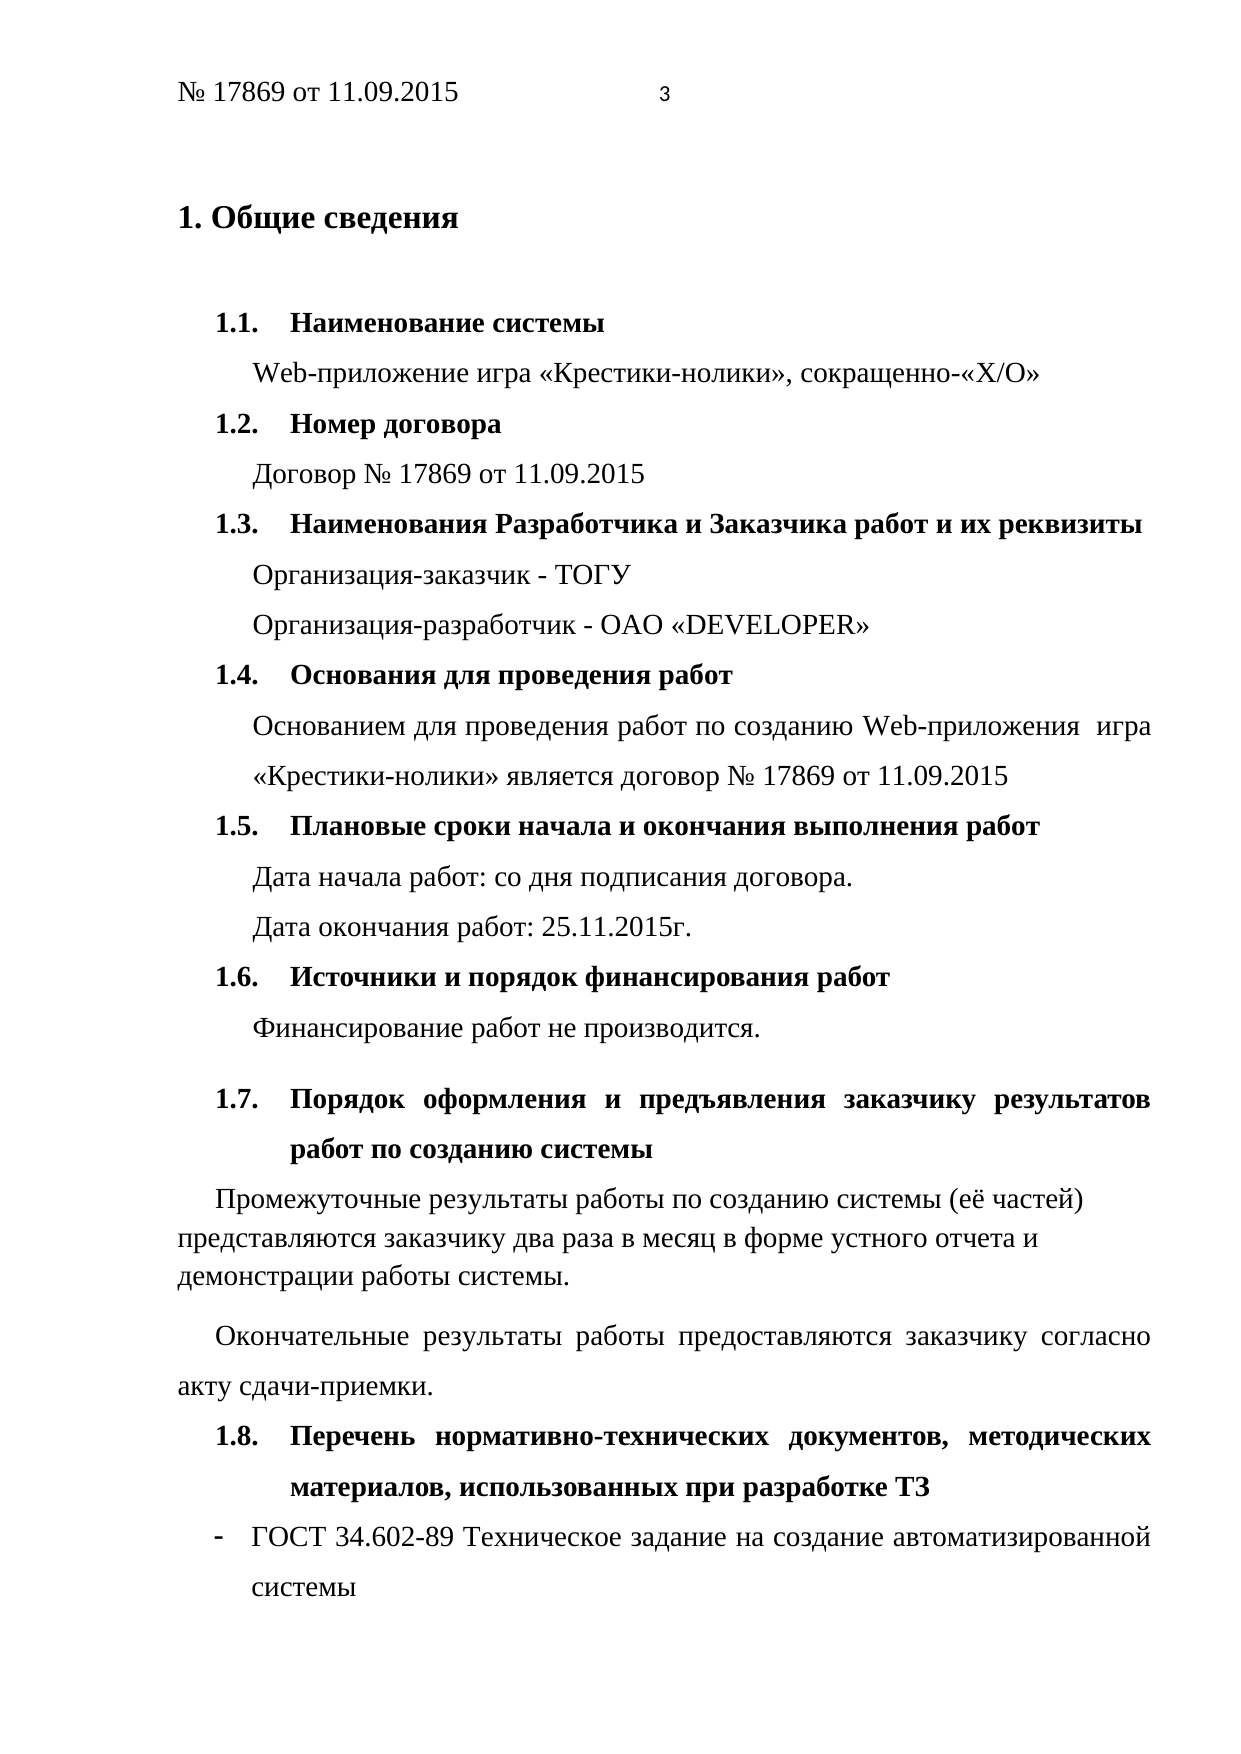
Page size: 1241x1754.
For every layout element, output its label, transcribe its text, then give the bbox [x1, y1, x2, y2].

list Дата окончания работ: 25.11.2015г. [252, 909, 1152, 943]
list ГОСТ 34.602-89 Техническое задание на создание автоматизированной системы [213, 1519, 1152, 1603]
list Организация-заказчик - ТОГУ [252, 557, 1152, 590]
list Основания для проведения работ [215, 657, 1152, 691]
subtitle Источники и порядок финансирования работ [215, 959, 1152, 993]
list Финансирование работ не производится. [252, 1010, 1152, 1043]
list Наименования Разработчика и Заказчика работ и их реквизиты [215, 507, 1152, 540]
list Наименование системы [215, 305, 1152, 339]
text Окончательные результаты работы предоставляются заказчику согласно акту сдачи-приемки. [177, 1318, 1152, 1402]
list Номер договора [215, 406, 1152, 439]
list Web-приложение игра «Крестики-нолики», сокращенно-«X/O» [252, 356, 1152, 389]
list Дата начала работ: со дня подписания договора. [252, 859, 1152, 892]
list Плановые сроки начала и окончания выполнения работ [215, 808, 1152, 842]
text Промежуточные результаты работы по созданию системы (её частей) представляются заказчику два раза в месяц в форме устного отчета и демонстрации работы системы. [177, 1181, 1152, 1292]
subtitle Перечень нормативно-технических документов, методических материалов, использованных при разработке ТЗ [215, 1418, 1152, 1502]
list Организация-разработчик - ОАО «DEVELOPER» [252, 607, 1152, 641]
subtitle 1. Общие сведения [177, 198, 1152, 236]
list Основанием для проведения работ по созданию Web-приложения игра «Крестики-нолики» является договор № 17869 от 11.09.2015 [252, 708, 1152, 792]
list Договор № 17869 от 11.09.2015 [252, 456, 1152, 490]
subtitle Порядок оформления и предъявления заказчику результатов работ по созданию системы [215, 1081, 1152, 1165]
